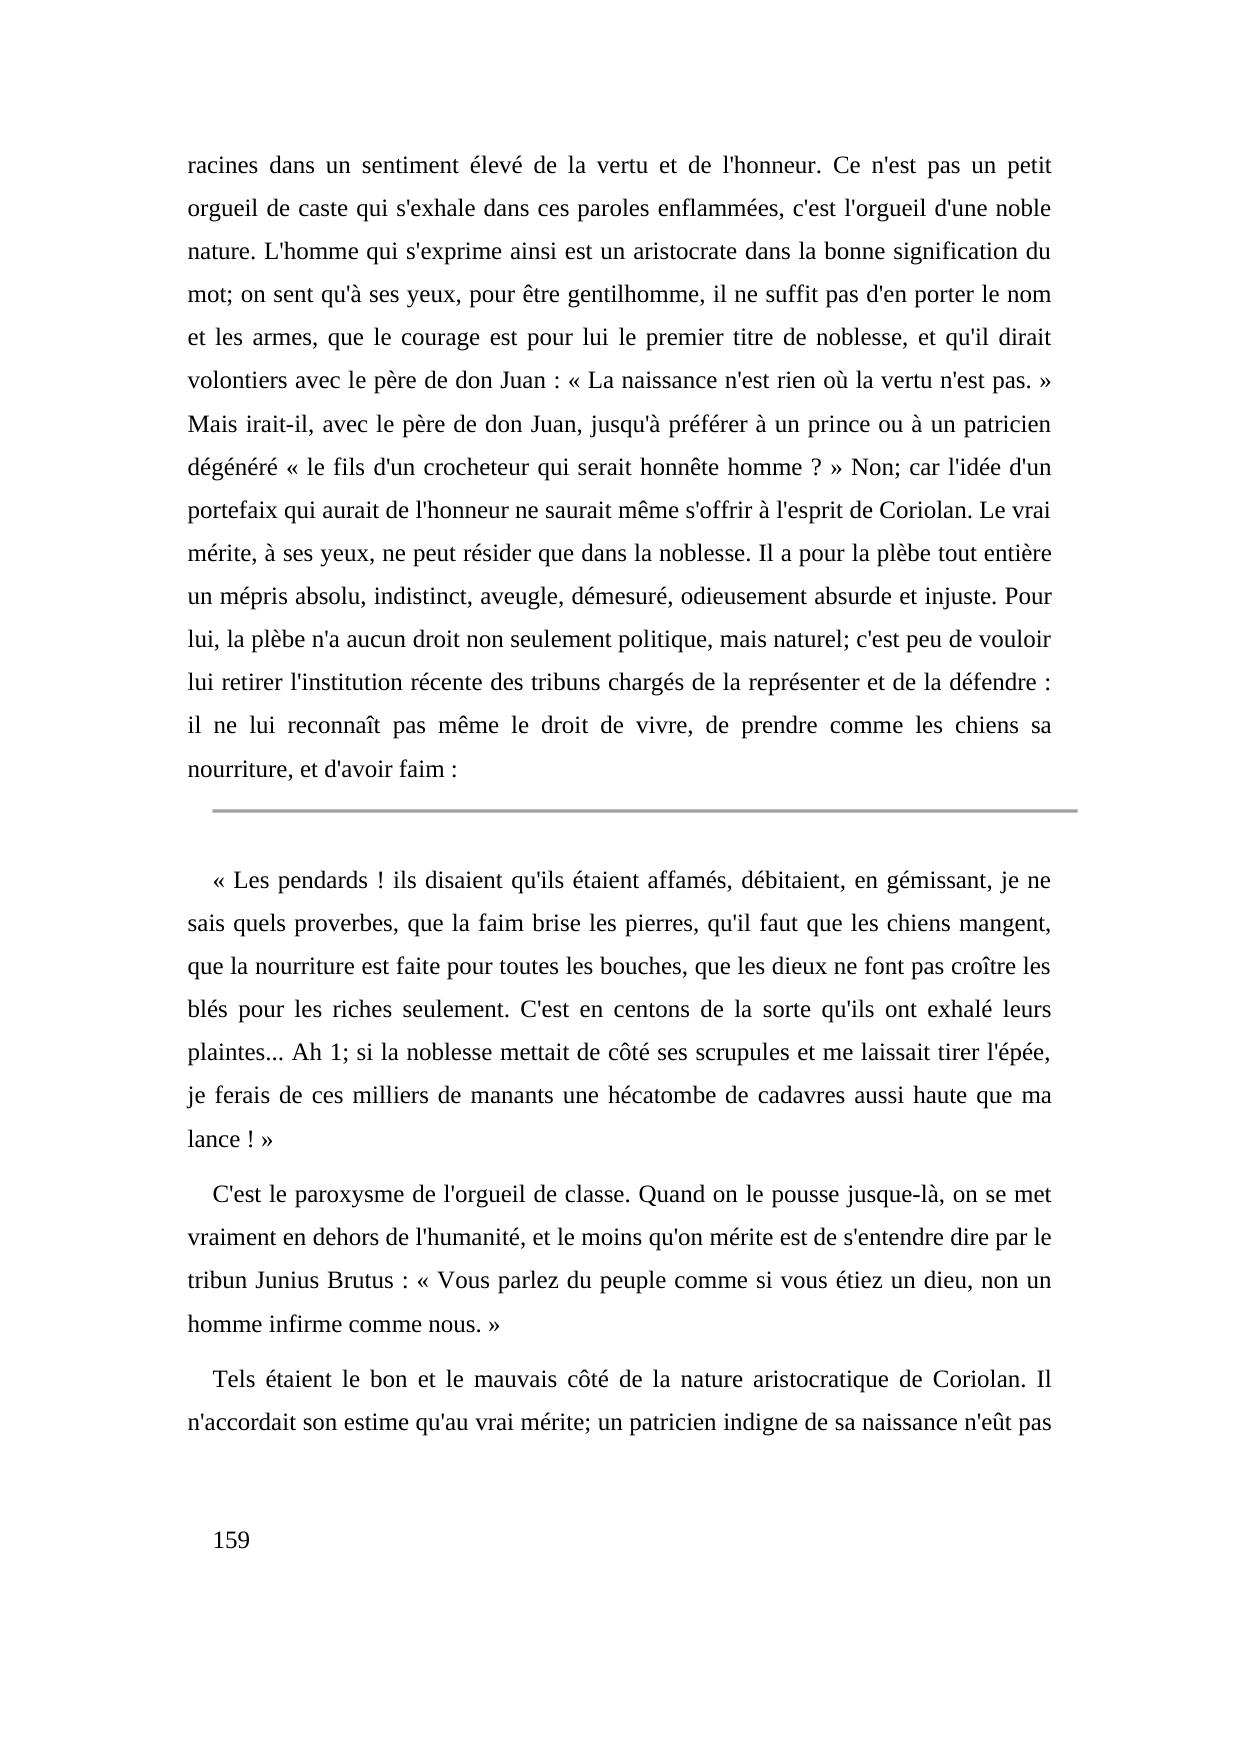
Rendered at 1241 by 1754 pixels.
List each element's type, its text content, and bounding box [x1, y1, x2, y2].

text « Les pendards ! ils disaient qu'ils étaient affamés, débitaient, en gémissant, je ne sais quels proverbes, que la faim brise les pierres, qu'il faut que les chiens mangent, que la nourriture est faite pour toutes les bouches, que les dieux ne font pas croître les blés pour les riches seulement. C'est en centons de la sorte qu'ils ont exhalé leurs plaintes... Ah 1; si la noblesse mettait de côté ses scrupules et me laissait tirer l'épée, je ferais de ces milliers de manants une hécatombe de cadavres aussi haute que ma lance ! » [187, 865, 1053, 1152]
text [187, 1364, 1053, 1436]
text C'est le paroxysme de l'orgueil de classe. Quand on le pousse jusque-là, on se met vraiment en dehors de l'humanité, et le moins qu'on mérite est de s'entendre dire par le tribun Junius Brutus : « Vous parlez du peuple comme si vous étiez un dieu, non un homme infirme comme nous. » [187, 1179, 1053, 1337]
